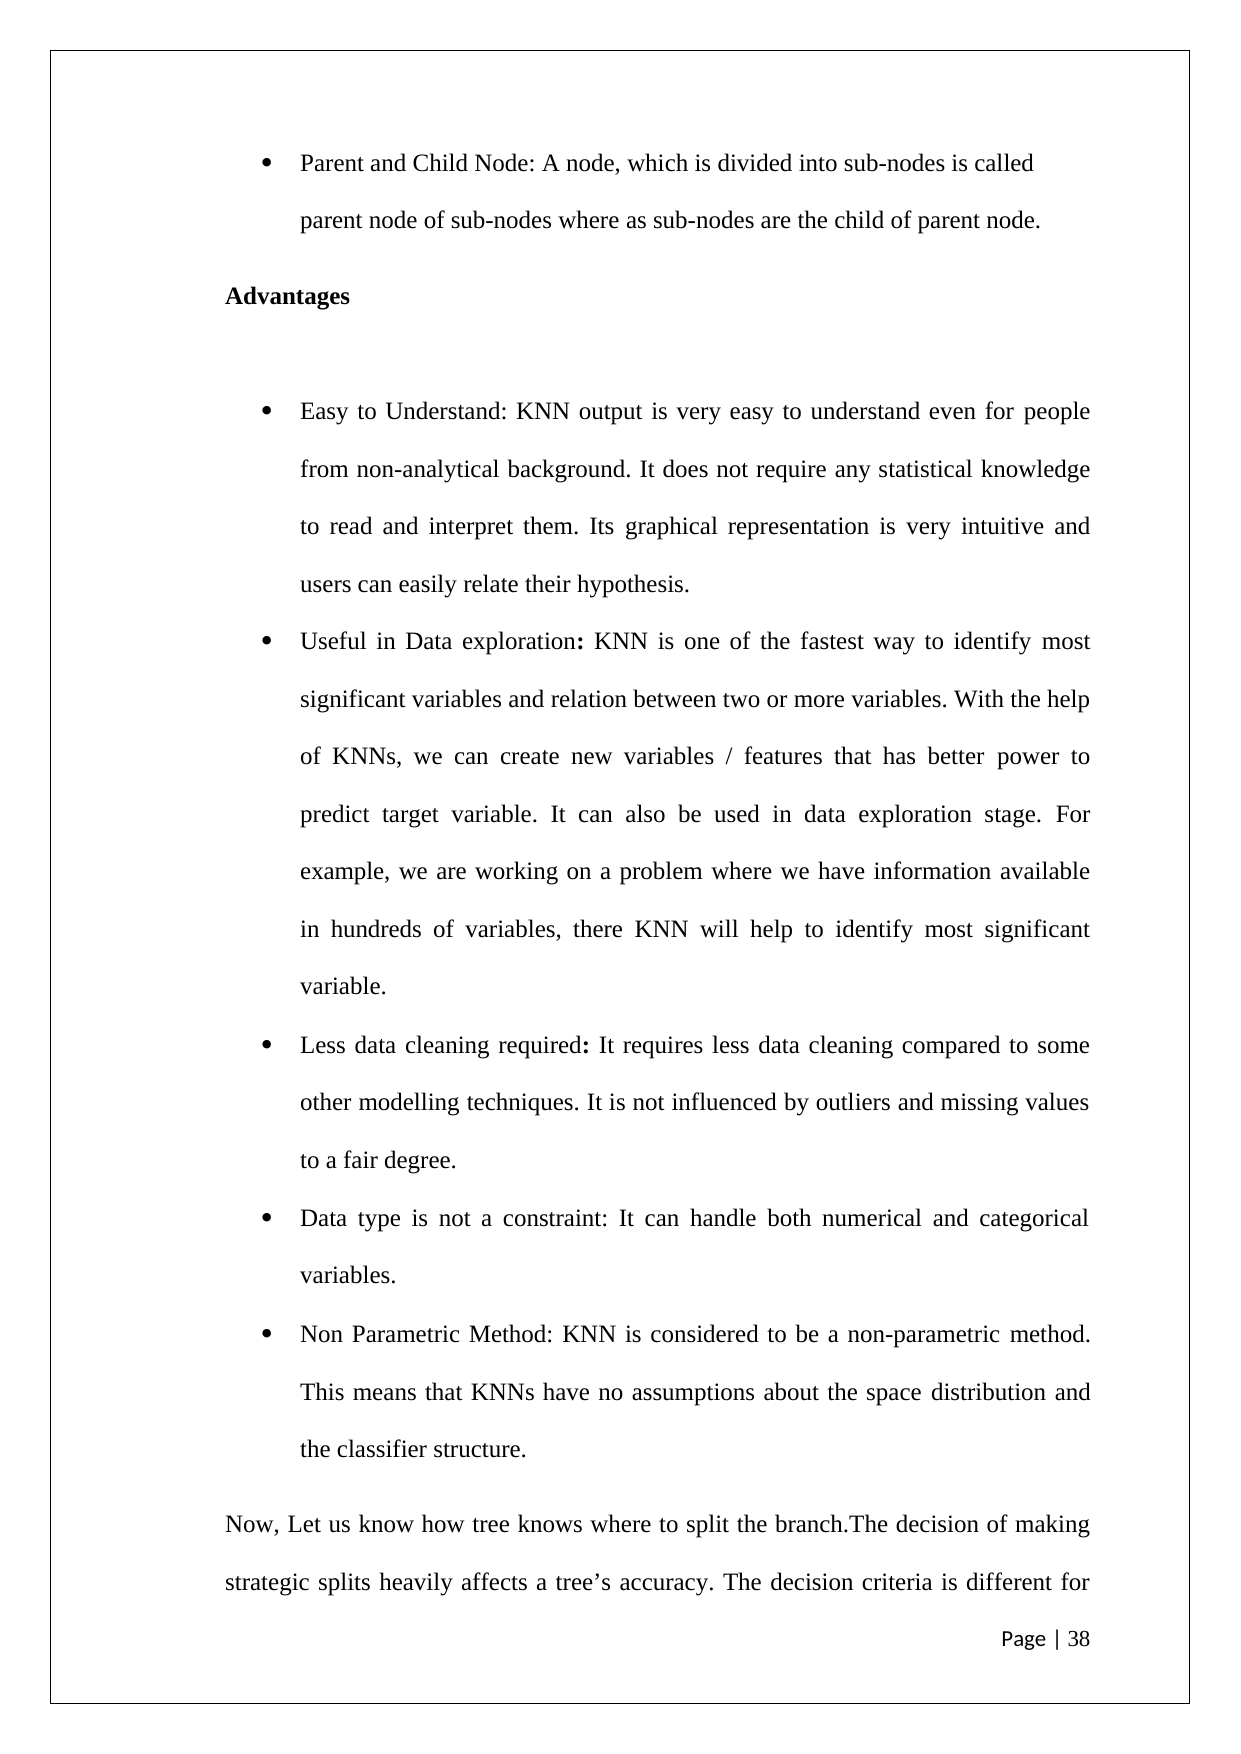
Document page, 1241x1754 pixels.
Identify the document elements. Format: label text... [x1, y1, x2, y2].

list Parent and Child Node: A node, which is divided into sub-nodes is called parent node of sub-nodes where as sub-nodes are the child of parent node. [262, 148, 1090, 234]
list Non Parametric Method: KNN is considered to be a non-parametric method. This means that KNNs have no assumptions about the space distribution and the classifier structure. [262, 1319, 1091, 1463]
subtitle Advantages [225, 281, 1171, 310]
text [225, 1509, 1091, 1596]
list Useful in Data exploration: KNN is one of the fastest way to identify most significant variables and relation between two or more variables. With the help of KNNs, we can create new variables / features that has better power to predict target variable. It can also be used in data exploration stage. For example, we are working on a problem where we have information available in hundreds of variables, there KNN will help to identify most significant variable. [262, 626, 1090, 1000]
list Easy to Understand: KNN output is very easy to understand even for people from non-analytical background. It does not require any statistical knowledge to read and interpret them. Its graphical representation is very intuitive and users can easily relate their hypothesis. [262, 396, 1090, 597]
list Less data cleaning required: It requires less data cleaning compared to some other modelling techniques. It is not influenced by outliers and missing values to a fair degree. [262, 1030, 1090, 1174]
list Data type is not a constraint: It can handle both numerical and categorical variables. [262, 1203, 1090, 1289]
